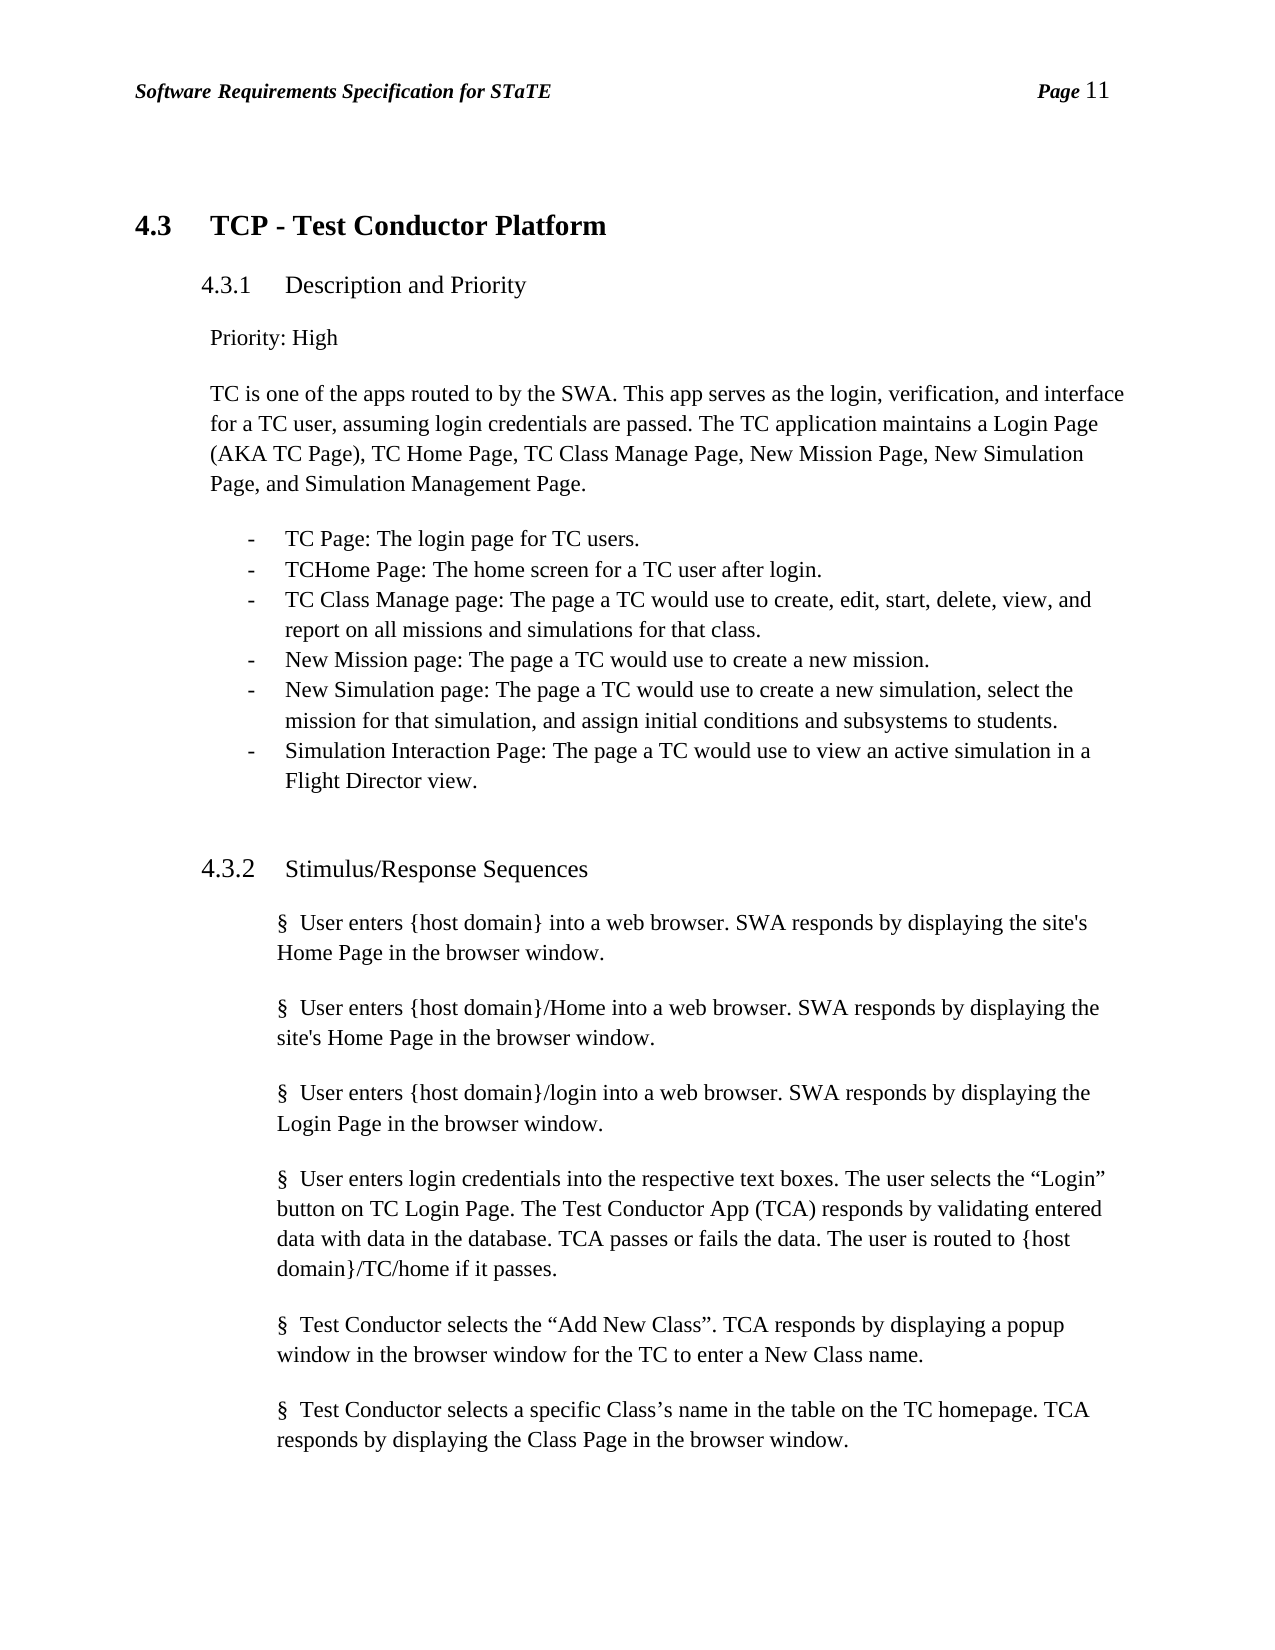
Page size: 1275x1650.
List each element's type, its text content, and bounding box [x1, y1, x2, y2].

text Priority: High [210, 324, 1140, 351]
text § Test Conductor selects the “Add New Class”. TCA responds by displaying a popup window in the browser window for the TC to enter a New Class name. [277, 1311, 1140, 1367]
text TC is one of the apps routed to by the SWA. This app serves as the login, verification, and interface for a TC user, assuming login credentials are passed. The TC application maintains a Login Page (AKA TC Page), TC Home Page, TC Class Manage Page, New Mission Page, New Simulation Page, and Simulation Management Page. [210, 379, 1140, 497]
list New Simulation page: The page a TC would use to create a new simulation, select the mission for that simulation, and assign initial conditions and subsystems to students. [247, 676, 1140, 733]
list TC Page: The login page for TC users. [247, 525, 1140, 552]
text 4.3.1 Description and Priority [201, 271, 1140, 299]
subtitle TCP - Test Conductor Platform [135, 208, 1140, 241]
list TCHome Page: The home screen for a TC user after login. [247, 556, 1140, 582]
text § User enters {host domain}/login into a web browser. SWA responds by displaying the Login Page in the browser window. [277, 1079, 1140, 1136]
text § Test Conductor selects a specific Class’s name in the table on the TC homepage. TCA responds by displaying the Class Page in the browser window. [277, 1396, 1140, 1453]
text § User enters login credentials into the respective text boxes. The user selects the “Login” button on TC Login Page. The Test Conductor App (TCA) responds by validating entered data with data in the database. TCA passes or fails the data. The user is routed to {host domain}/TC/home if it passes. [277, 1165, 1140, 1282]
list Simulation Interaction Page: The page a TC would use to view an active simulation in a Flight Director view. [247, 737, 1140, 793]
text § User enters {host domain}/Home into a web browser. SWA responds by displaying the site's Home Page in the browser window. [277, 994, 1140, 1051]
text § User enters {host domain} into a web browser. SWA responds by displaying the site's Home Page in the browser window. [277, 909, 1140, 965]
list New Mission page: The page a TC would use to create a new mission. [247, 646, 1140, 673]
list TC Class Manage page: The page a TC would use to create, edit, start, delete, view, and report on all missions and simulations for that class. [247, 586, 1140, 642]
text 4.3.2 Stimulus/Response Sequences [201, 852, 1140, 884]
